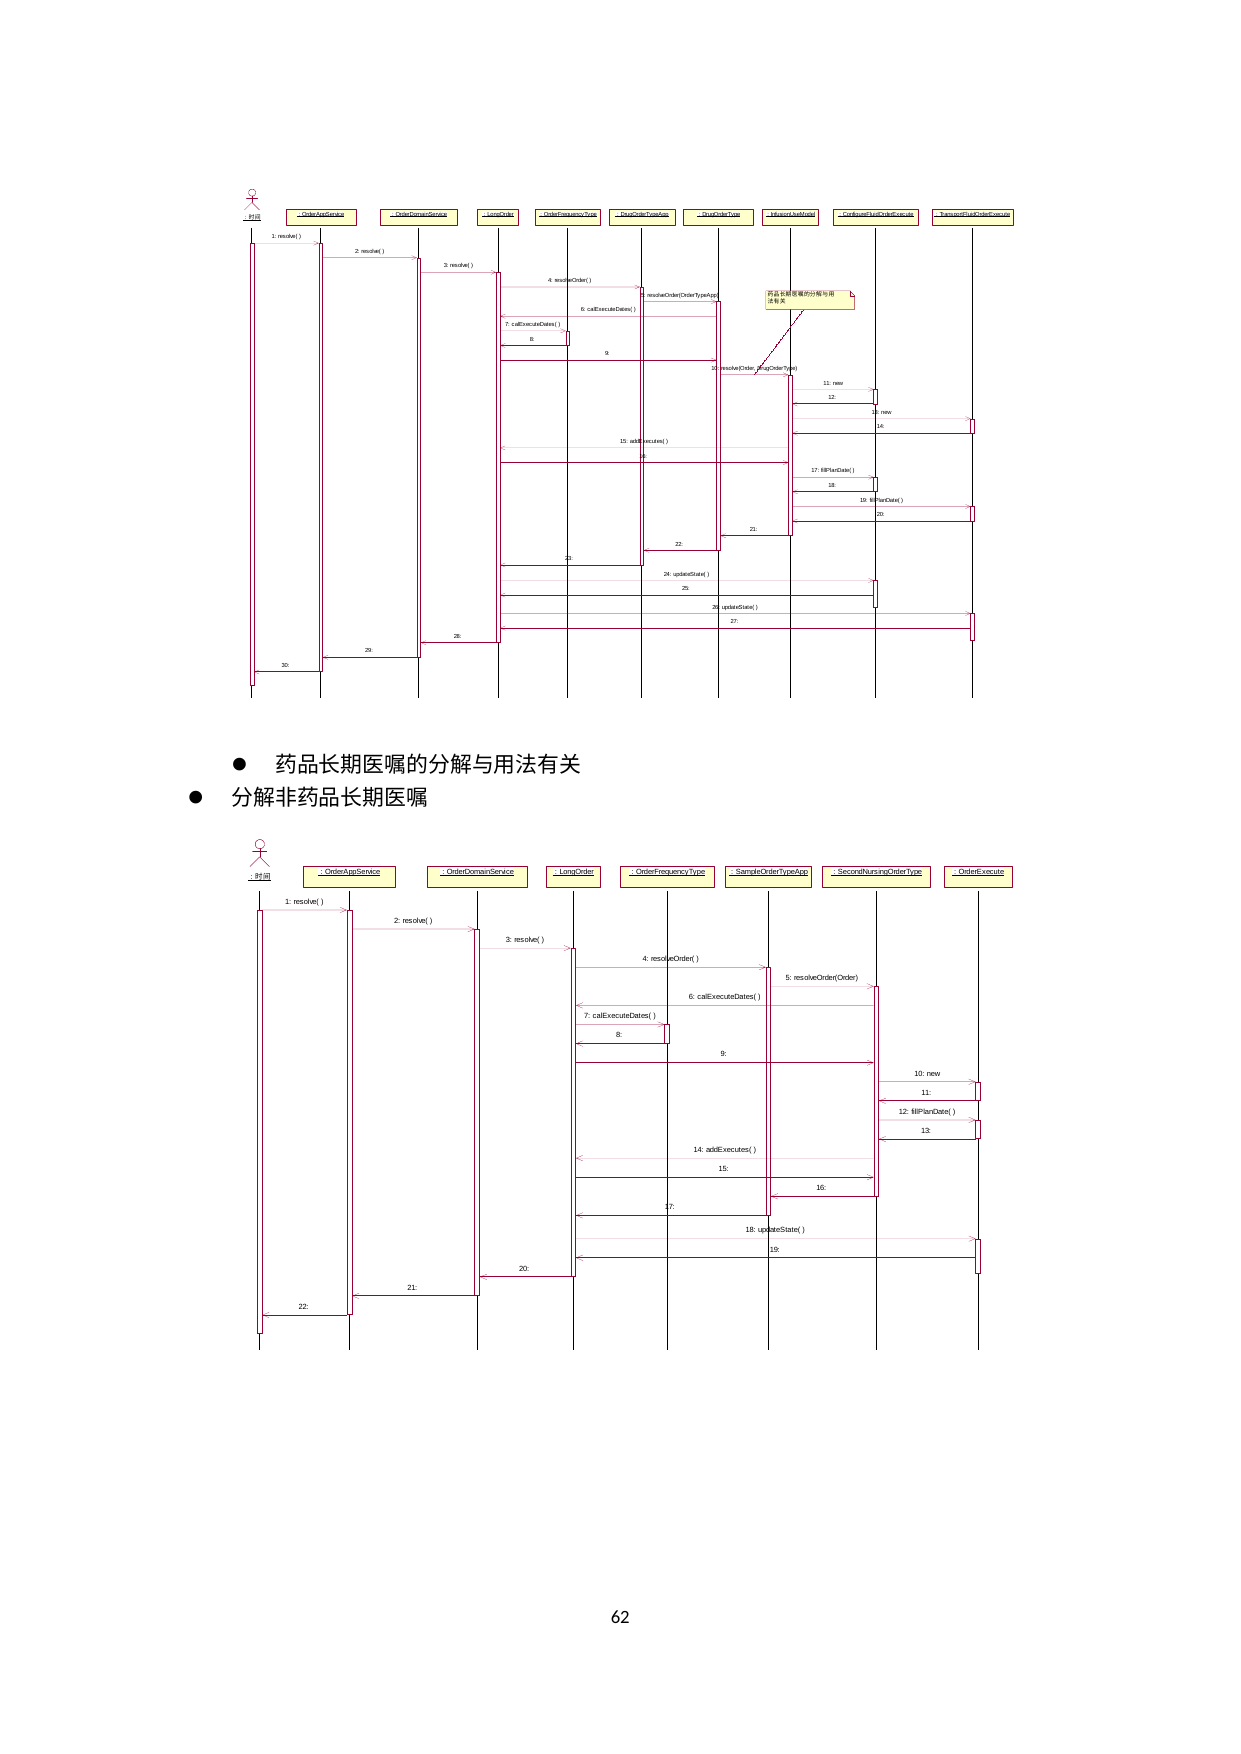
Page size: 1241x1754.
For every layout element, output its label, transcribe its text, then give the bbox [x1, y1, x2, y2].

list 药品长期医嘱的分解与用法有关 [231, 747, 1053, 779]
list 分解非药品长期医嘱 [187, 779, 1053, 812]
